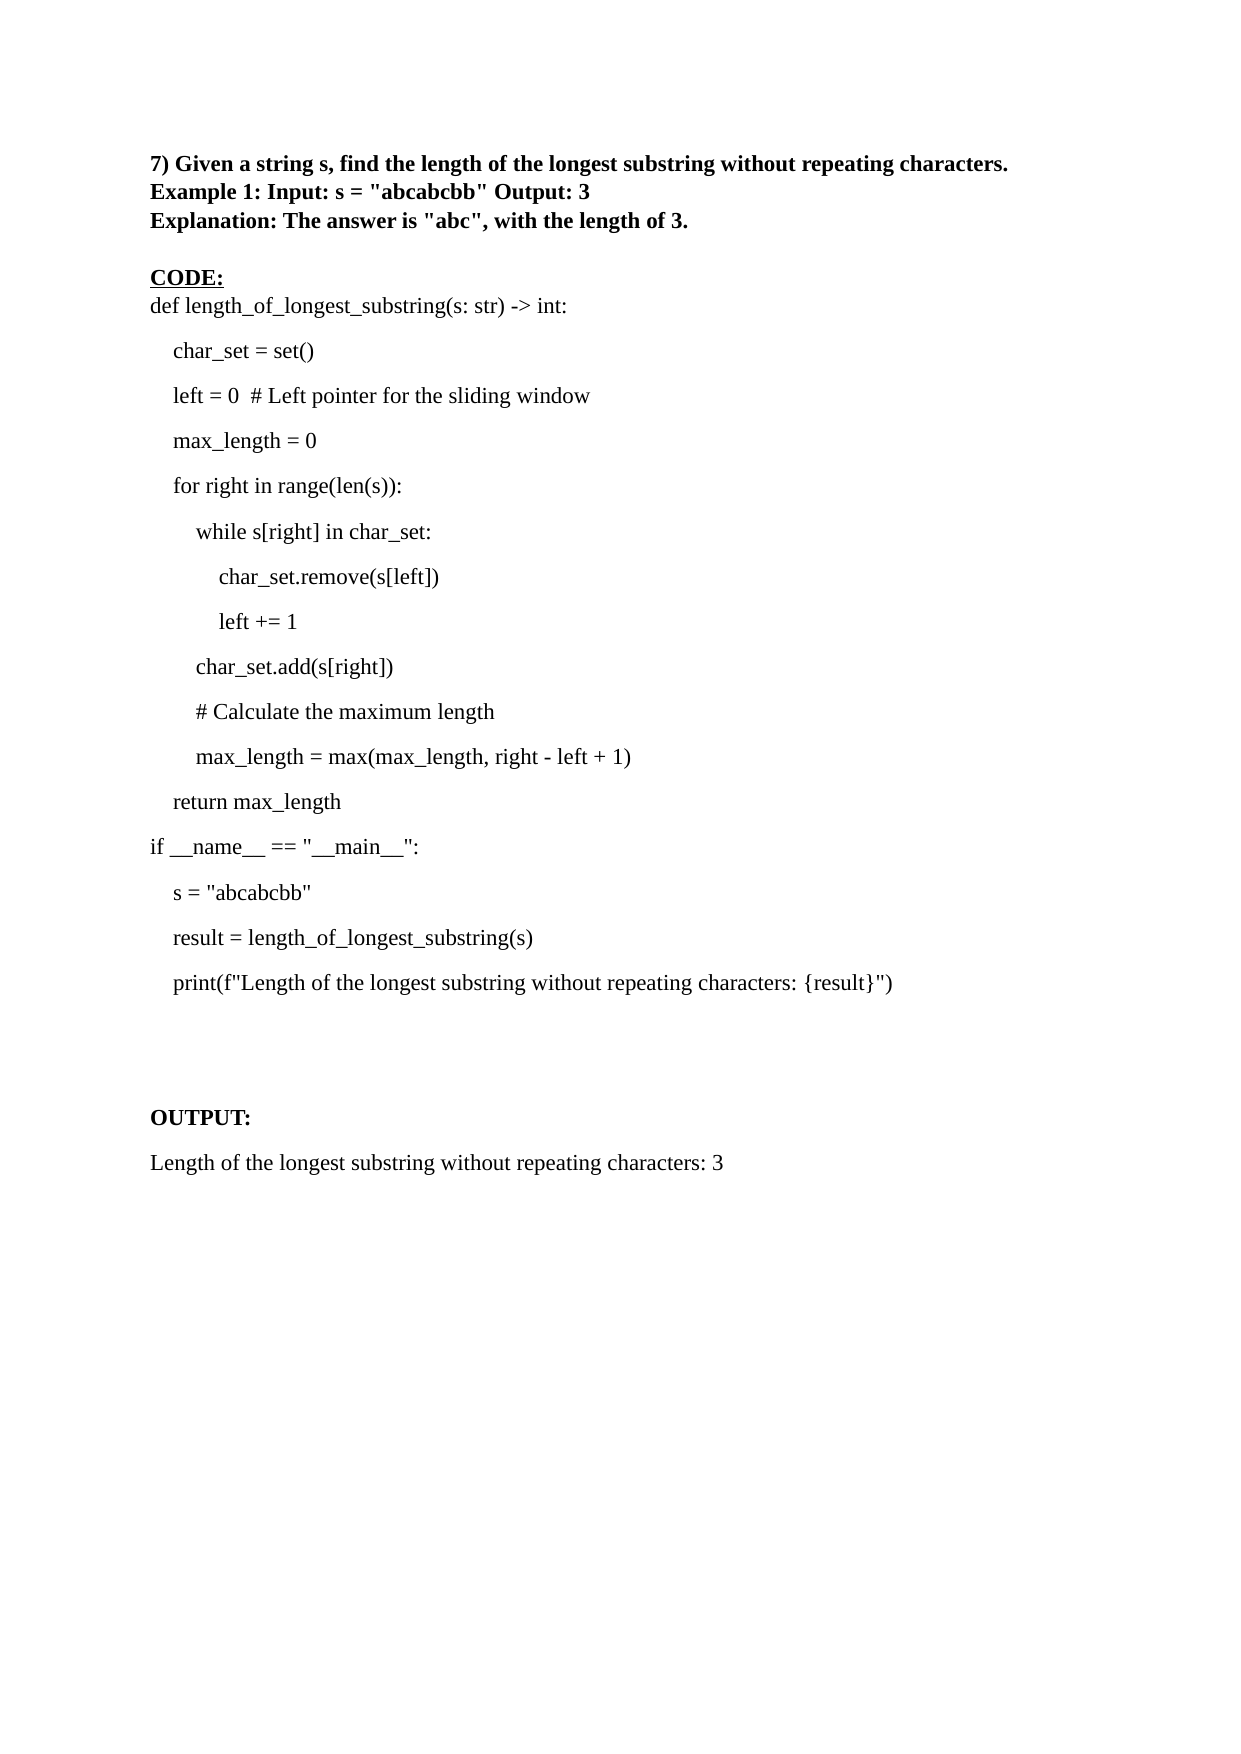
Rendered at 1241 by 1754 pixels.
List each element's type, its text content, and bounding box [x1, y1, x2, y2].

text left += 1 [150, 608, 1090, 634]
text s = "abcabcbb" [150, 878, 1090, 905]
text char_set.add(s[right]) [150, 653, 1090, 679]
text left = 0 # Left pointer for the sliding window [150, 382, 1090, 409]
text OUTPUT: [150, 1104, 1090, 1130]
text if __name__ == "__main__": [150, 833, 1090, 860]
text while s[right] in char_set: [150, 518, 1090, 544]
text result = length_of_longest_substring(s) [150, 924, 1090, 950]
text return max_length [150, 788, 1090, 815]
text print(f"Length of the longest substring without repeating characters: {result}") [150, 969, 1090, 995]
text max_length = max(max_length, right - left + 1) [150, 743, 1090, 769]
text char_set.remove(s[left]) [150, 563, 1090, 589]
text CODE: [150, 264, 1090, 290]
text # Calculate the maximum length [150, 698, 1090, 724]
text Example 1: Input: s = "abcabcbb" Output: 3 [150, 178, 1090, 205]
text def length_of_longest_substring(s: str) -> int: [150, 292, 1090, 318]
text char_set = set() [150, 337, 1090, 364]
text Explanation: The answer is "abc", with the length of 3. [150, 207, 1090, 233]
text max_length = 0 [150, 427, 1090, 454]
text Length of the longest substring without repeating characters: 3 [150, 1149, 1090, 1176]
text 7) Given a string s, find the length of the longest substring without repeating characters. [150, 150, 1090, 176]
text for right in range(len(s)): [150, 473, 1090, 499]
